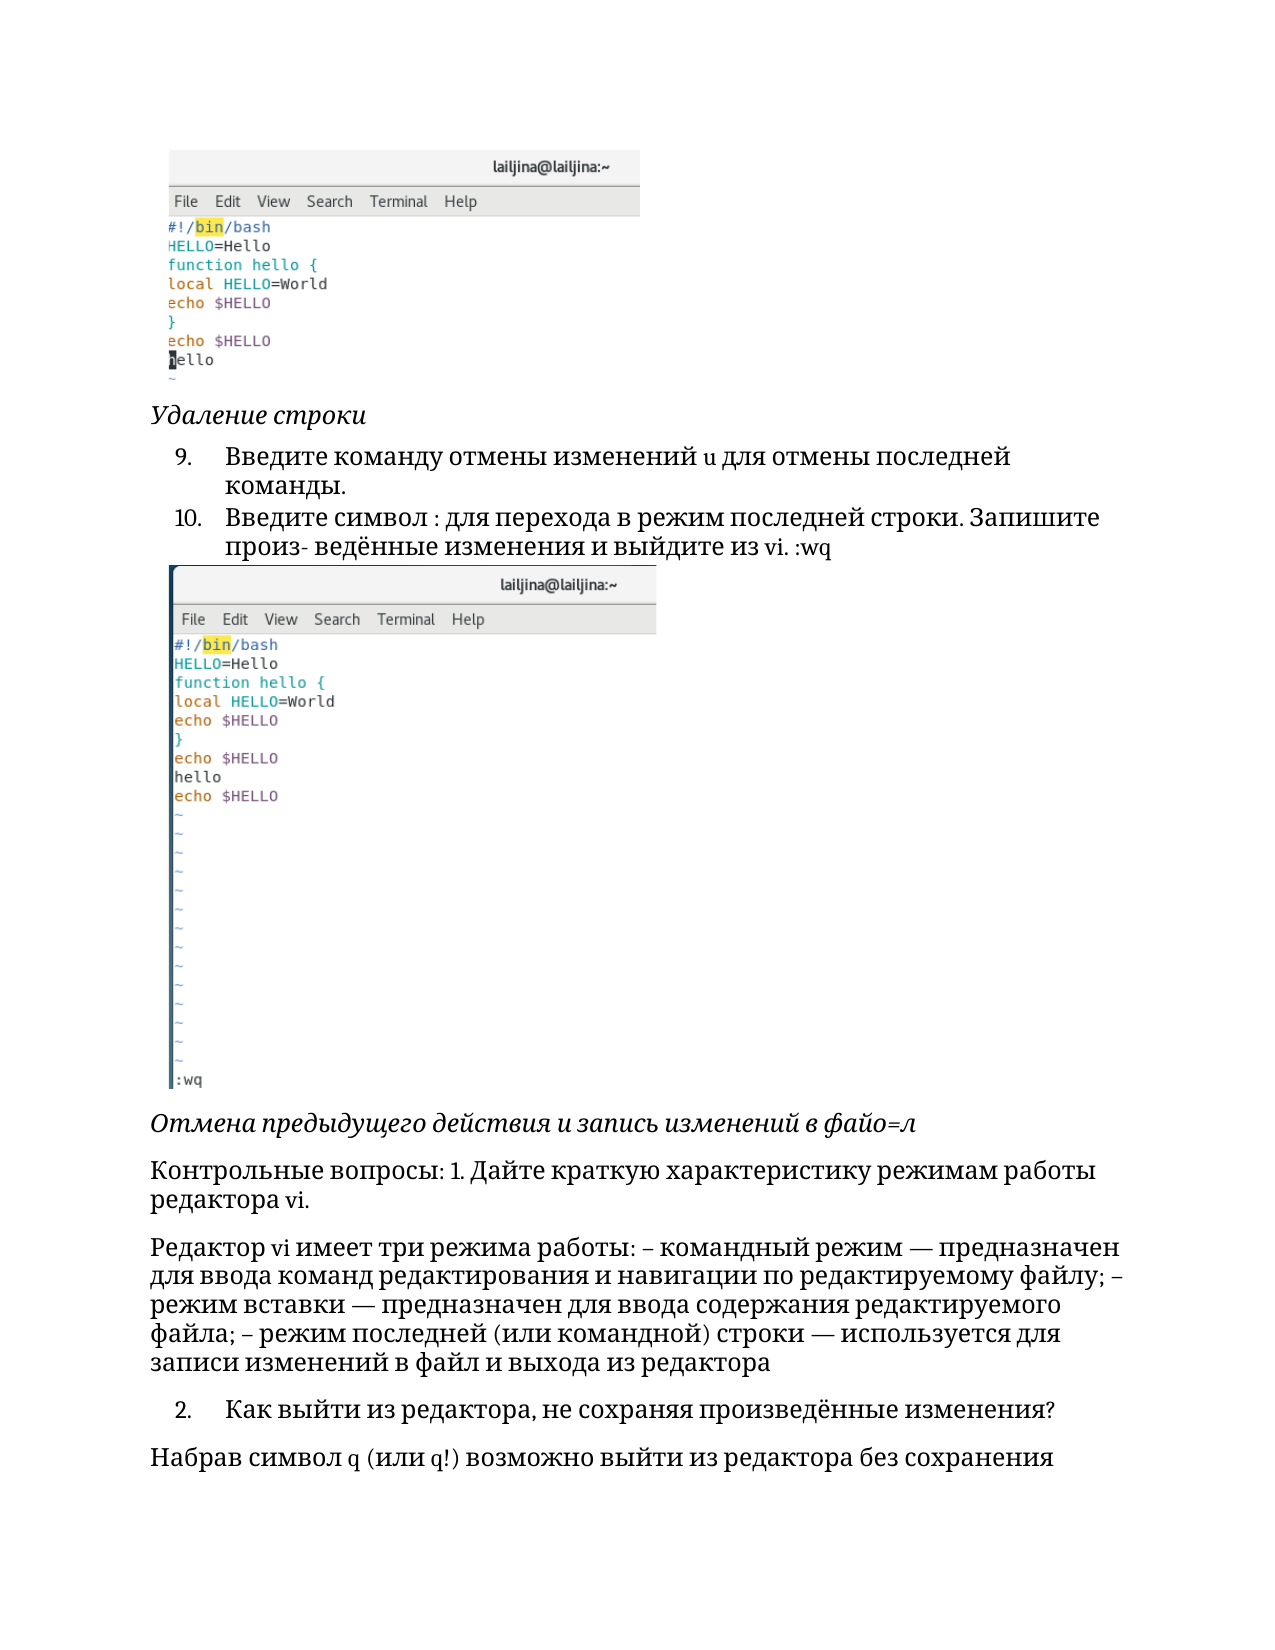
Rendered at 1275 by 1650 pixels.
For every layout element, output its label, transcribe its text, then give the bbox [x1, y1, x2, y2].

text Набрав символ q (или q!) возможно выйти из редактора без сохранения [150, 1443, 1125, 1472]
list Введите символ : для перехода в режим последней строки. Запишите произ- ведённые изменения и выйдите из vi. :wq [175, 504, 1125, 562]
picture [168, 150, 640, 381]
list Введите команду отмены изменений u для отмены последней команды. [175, 443, 1125, 500]
text Отмена предыдущего действия и запись изменений в файо=л [150, 1110, 1125, 1138]
text Контрольные вопросы: 1. Дайте краткую характеристику режимам работы редактора vi. [150, 1157, 1125, 1215]
text Редактор vi имеет три режима работы: – командный режим — предназначен для ввода команд редактирования и навигации по редактируемому файлу; – режим вставки — предназначен для ввода содержания редактируемого файла; – режим последней (или командной) строки — используется для записи изменений в файл и выхода из редактора [150, 1233, 1125, 1377]
list Как выйти из редактора, не сохраняя произведённые изменения? [175, 1396, 1125, 1425]
text Удаление строки [150, 402, 1125, 430]
picture [168, 565, 657, 1089]
